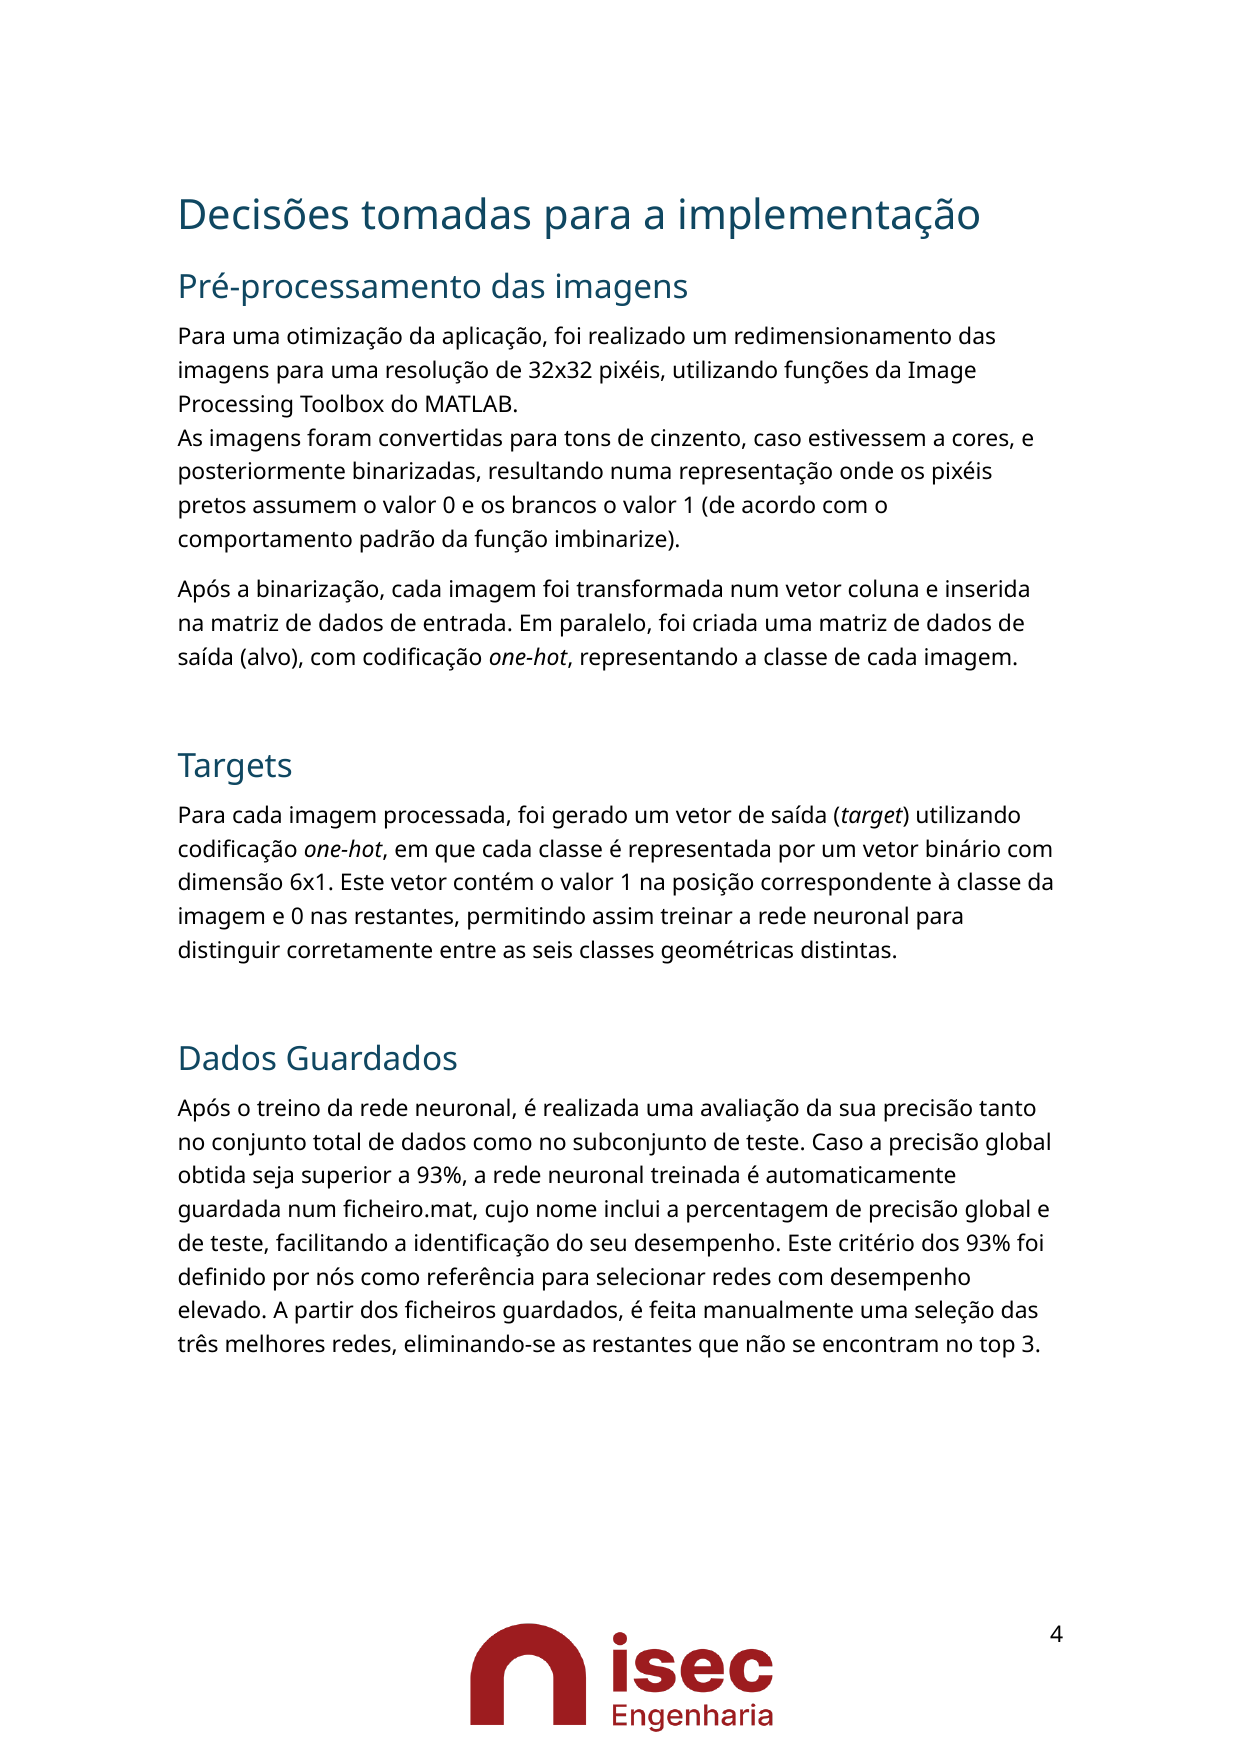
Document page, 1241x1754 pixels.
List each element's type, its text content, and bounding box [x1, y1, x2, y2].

text Para cada imagem processada, foi gerado um vetor de saída (target) utilizando codificação one-hot, em que cada classe é representada por um vetor binário com dimensão 6x1. Este vetor contém o valor 1 na posição correspondente à classe da imagem e 0 nas restantes, permitindo assim treinar a rede neuronal para distinguir corretamente entre as seis classes geométricas distintas. [177, 799, 1063, 965]
picture [463, 1618, 777, 1736]
subtitle Targets [177, 742, 1063, 787]
subtitle Pré-processamento das imagens [177, 263, 1063, 308]
subtitle Dados Guardados [177, 1035, 1063, 1080]
text Após a binarização, cada imagem foi transformada num vetor coluna e inserida na matriz de dados de entrada. Em paralelo, foi criada uma matriz de dados de saída (alvo), com codificação one-hot, representando a classe de cada imagem. [177, 573, 1063, 672]
text Para uma otimização da aplicação, foi realizado um redimensionamento das imagens para uma resolução de 32x32 pixéis, utilizando funções da Image Processing Toolbox do MATLAB. As imagens foram convertidas para tons de cinzento, caso estivessem a cores, e posteriormente binarizadas, resultando numa representação onde os pixéis pretos assumem o valor 0 e os brancos o valor 1 (de acordo com o comportamento padrão da função imbinarize). [177, 320, 1063, 554]
text Após o treino da rede neuronal, é realizada uma avaliação da sua precisão tanto no conjunto total de dados como no subconjunto de teste. Caso a precisão global obtida seja superior a 93%, a rede neuronal treinada é automaticamente guardada num ficheiro.mat, cujo nome inclui a percentagem de precisão global e de teste, facilitando a identificação do seu desempenho. Este critério dos 93% foi definido por nós como referência para selecionar redes com desempenho elevado. A partir dos ficheiros guardados, é feita manualmente uma seleção das três melhores redes, eliminando-se as restantes que não se encontram no top 3. [177, 1092, 1063, 1359]
subtitle Decisões tomadas para a implementação [177, 185, 1063, 242]
